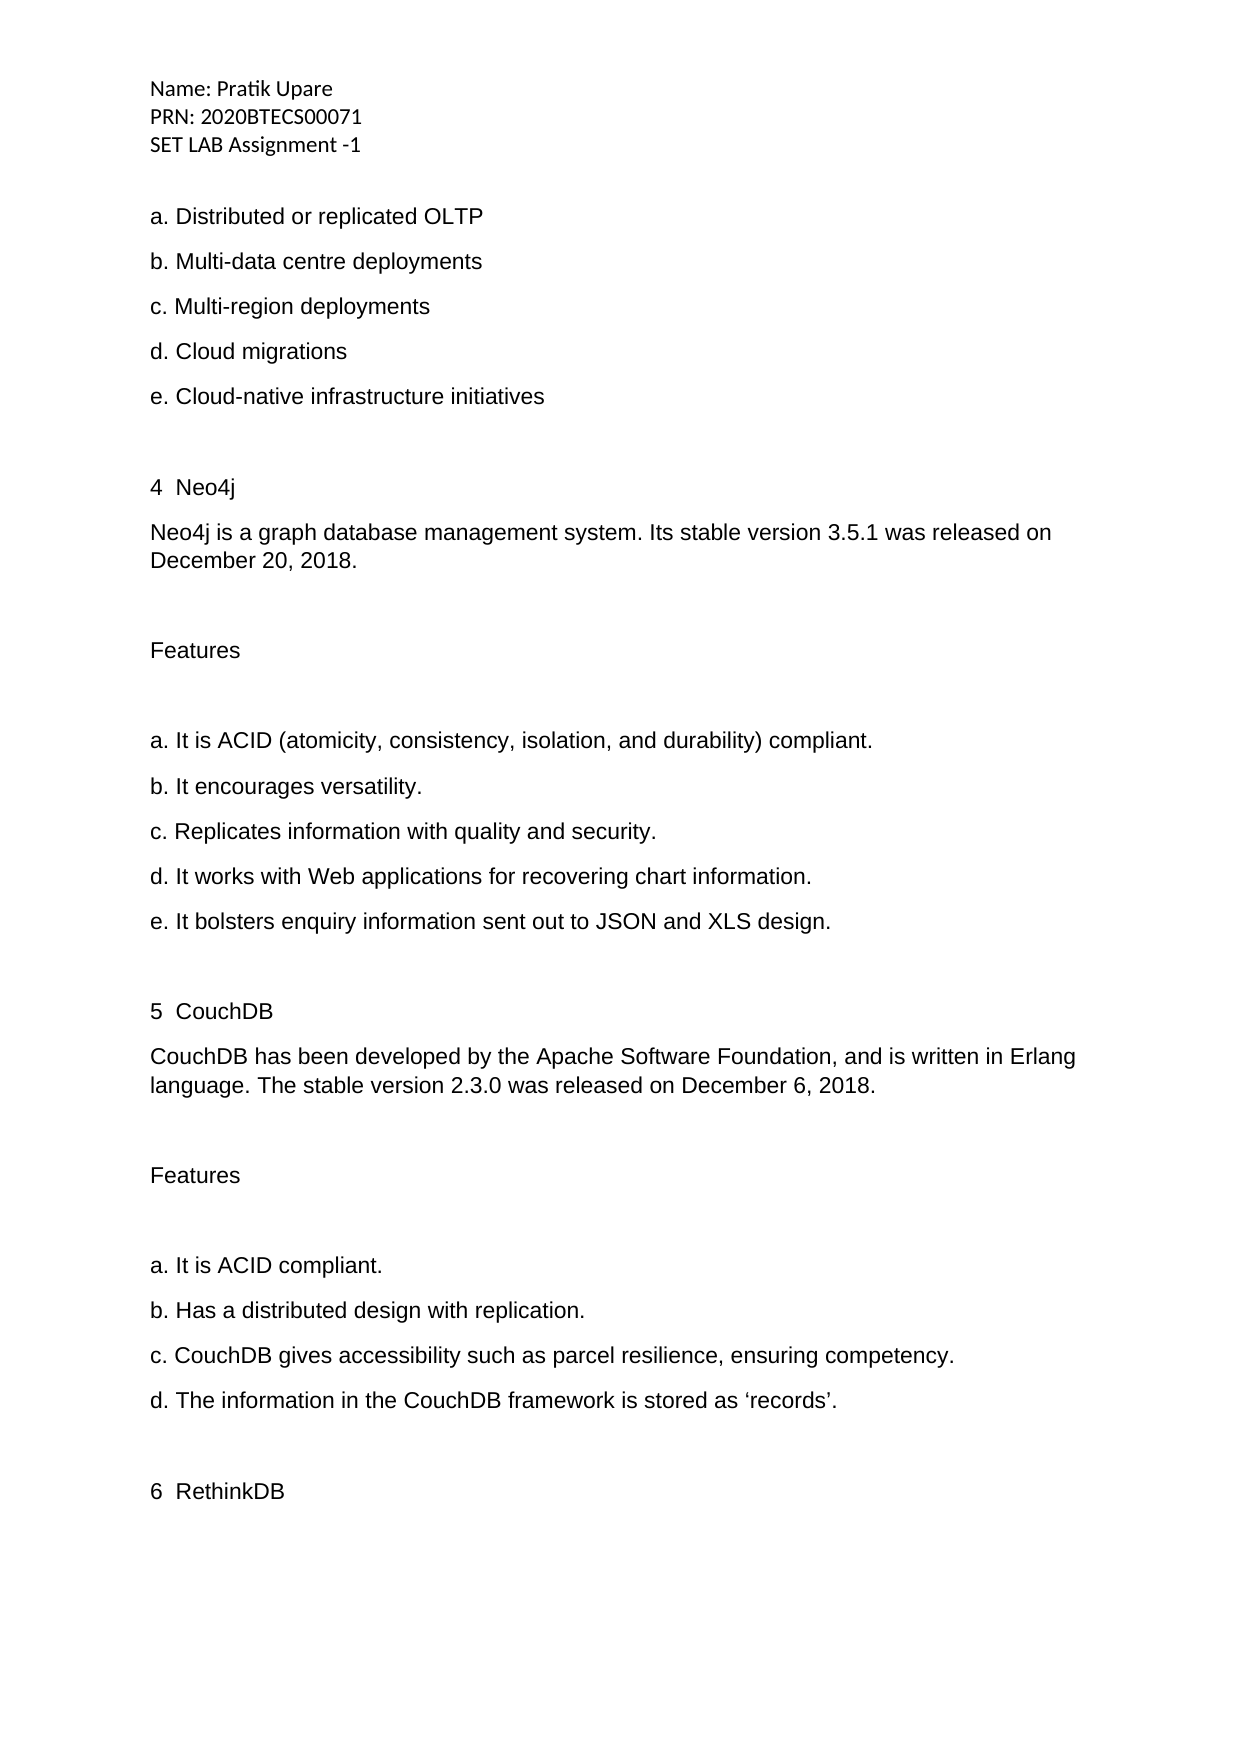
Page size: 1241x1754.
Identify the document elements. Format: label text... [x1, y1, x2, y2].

text e. Cloud-native infrastructure initiatives [150, 383, 1090, 410]
text e. It bolsters enquiry information sent out to JSON and XLS design. [150, 908, 1090, 934]
text a. It is ACID compliant. [150, 1252, 1090, 1278]
text Features [150, 1162, 1090, 1188]
text CouchDB has been developed by the Apache Software Foundation, and is written in Erlang language. The stable version 2.3.0 was released on December 6, 2018. [150, 1043, 1090, 1098]
text b. Has a distributed design with replication. [150, 1297, 1090, 1323]
text d. The information in the CouchDB framework is stored as ‘records’. [150, 1387, 1090, 1414]
text d. It works with Web applications for recovering chart information. [150, 863, 1090, 889]
text c. CouchDB gives accessibility such as parcel resilience, ensuring competency. [150, 1342, 1090, 1369]
text d. Cloud migrations [150, 338, 1090, 364]
text b. It encourages versatility. [150, 773, 1090, 799]
text c. Replicates information with quality and security. [150, 818, 1090, 844]
text a. Distributed or replicated OLTP [150, 203, 1090, 229]
text 4 Neo4j [150, 473, 1090, 500]
text a. It is ACID (atomicity, consistency, isolation, and durability) compliant. [150, 727, 1090, 754]
text b. Multi-data centre deployments [150, 248, 1090, 274]
text 5 CouchDB [150, 998, 1090, 1024]
text c. Multi-region deployments [150, 293, 1090, 319]
text Features [150, 637, 1090, 664]
text Neo4j is a graph database management system. Its stable version 3.5.1 was released on December 20, 2018. [150, 519, 1090, 573]
text 6 RethinkDB [150, 1478, 1090, 1504]
